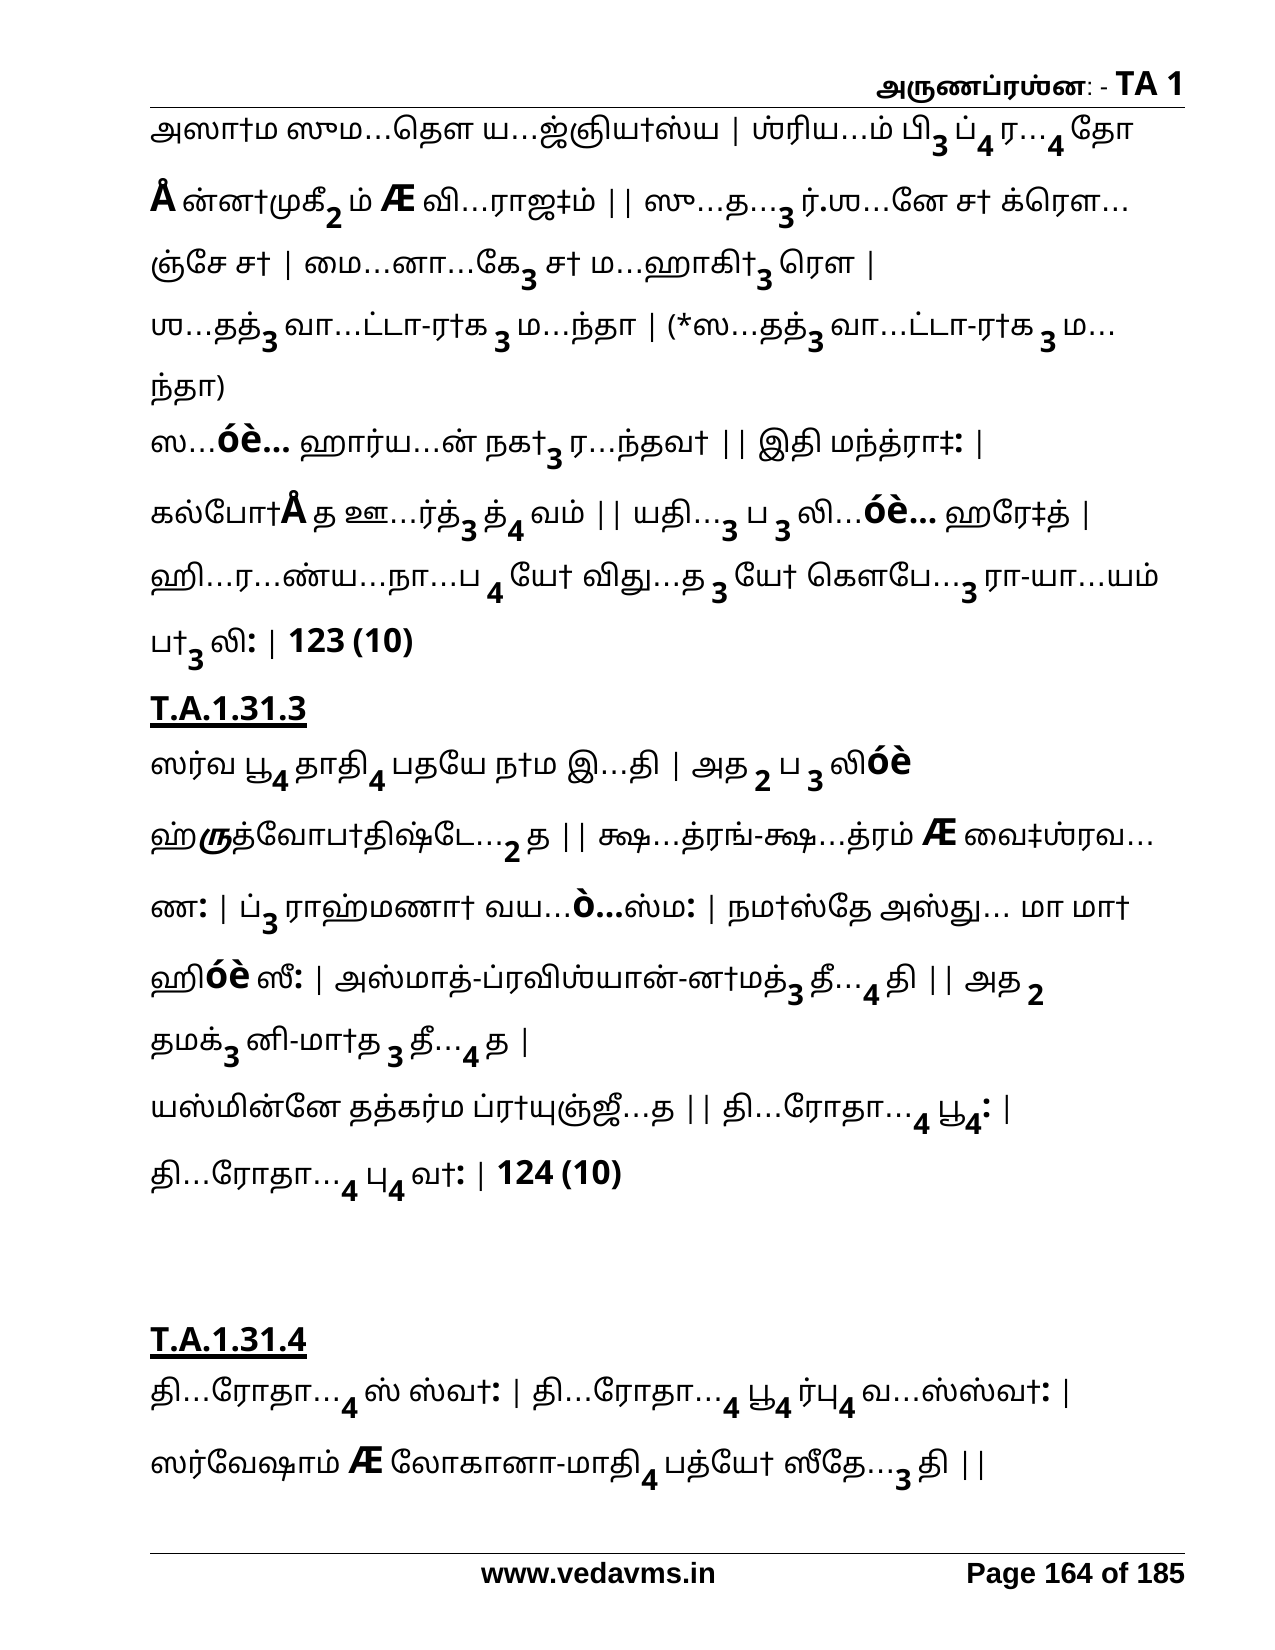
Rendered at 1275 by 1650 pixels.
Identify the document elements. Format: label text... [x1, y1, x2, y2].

text தி…ரோதா…4 பு4வ†: | 124 (10) [150, 1149, 1185, 1210]
text ஸர்வேஷாம் Æலோகானா-மாதி4பத்யே† ஸீதே…3தி || [150, 1433, 1185, 1498]
text T.A.1.31.3 [150, 684, 1185, 730]
text ஸர்வ பூ4தாதி4பதயே ந†ம இ…தி | அத2 ப3லிóè ஹ்ருத்வோப†திஷ்டே…2த || க்ஷ…த்ரங்-க்ஷ…த்ரம் Æவை‡ஶ்ரவ…ண: | ப்3ராஹ்மணா† வய…ò…ஸ்ம: | நம†ஸ்தே அஸ்து… மா மா† ஹிóèஸீ: | அஸ்மாத்-ப்ரவிஶ்யான்-ன†மத்3தீ…4தி || அத2 தமக்3னி-மா†த3தீ…4த | [150, 734, 1185, 1076]
text யஸ்மின்னே தத்கர்ம ப்ர†யுஞ்ஜீ…த || தி…ரோதா…4 பூ4: | [150, 1082, 1185, 1143]
text T.A.1.31.4 [150, 1316, 1185, 1361]
text தி…ரோதா…4ஸ் ஸ்வ†: | தி…ரோதா…4 பூ4ர்பு4வ…ஸ்ஸ்வ†: | [150, 1366, 1185, 1427]
